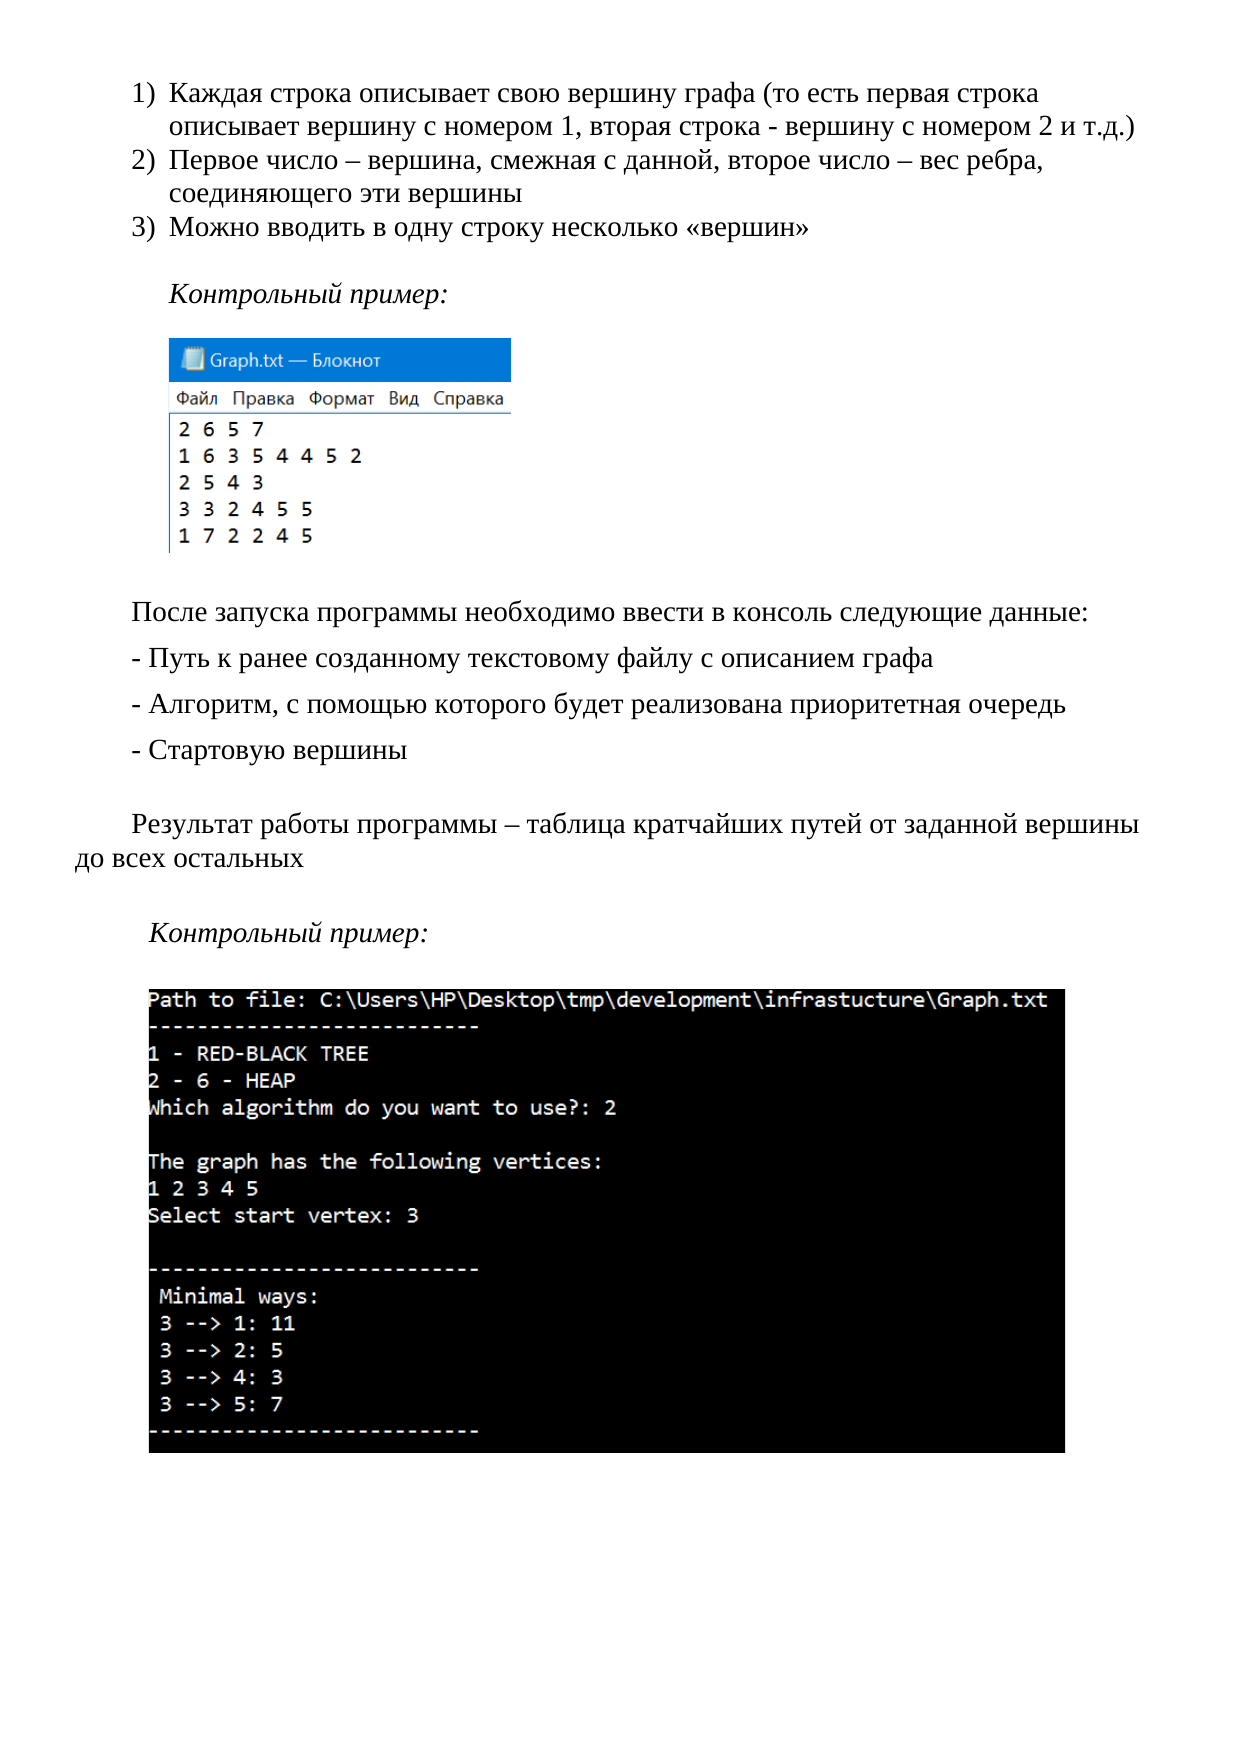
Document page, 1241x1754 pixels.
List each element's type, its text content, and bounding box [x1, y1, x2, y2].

text После запуска программы необходимо ввести в консоль следующие данные: [75, 594, 1165, 627]
text Результат работы программы – таблица кратчайших путей от заданной вершины до всех остальных [75, 807, 1165, 902]
text - Стартовую вершины [75, 732, 1165, 794]
picture [168, 338, 511, 553]
text - Путь к ранее созданному текстовому файлу с описанием графа [75, 640, 1165, 673]
list Каждая строка описывает свою вершину графа (то есть первая строка описывает вершину с номером 1, вторая строка - вершину с номером 2 и т.д.) [131, 75, 1165, 142]
picture [148, 989, 1066, 1453]
text - Алгоритм, с помощью которого будет реализована приоритетная очередь [75, 686, 1165, 719]
list Можно вводить в одну строку несколько «вершин» [131, 209, 1165, 243]
list Контрольный пример: [169, 276, 1165, 338]
list Первое число – вершина, смежная с данной, второе число – вес ребра, соединяющего эти вершины [131, 142, 1165, 209]
text Контрольный пример: [75, 915, 1165, 977]
